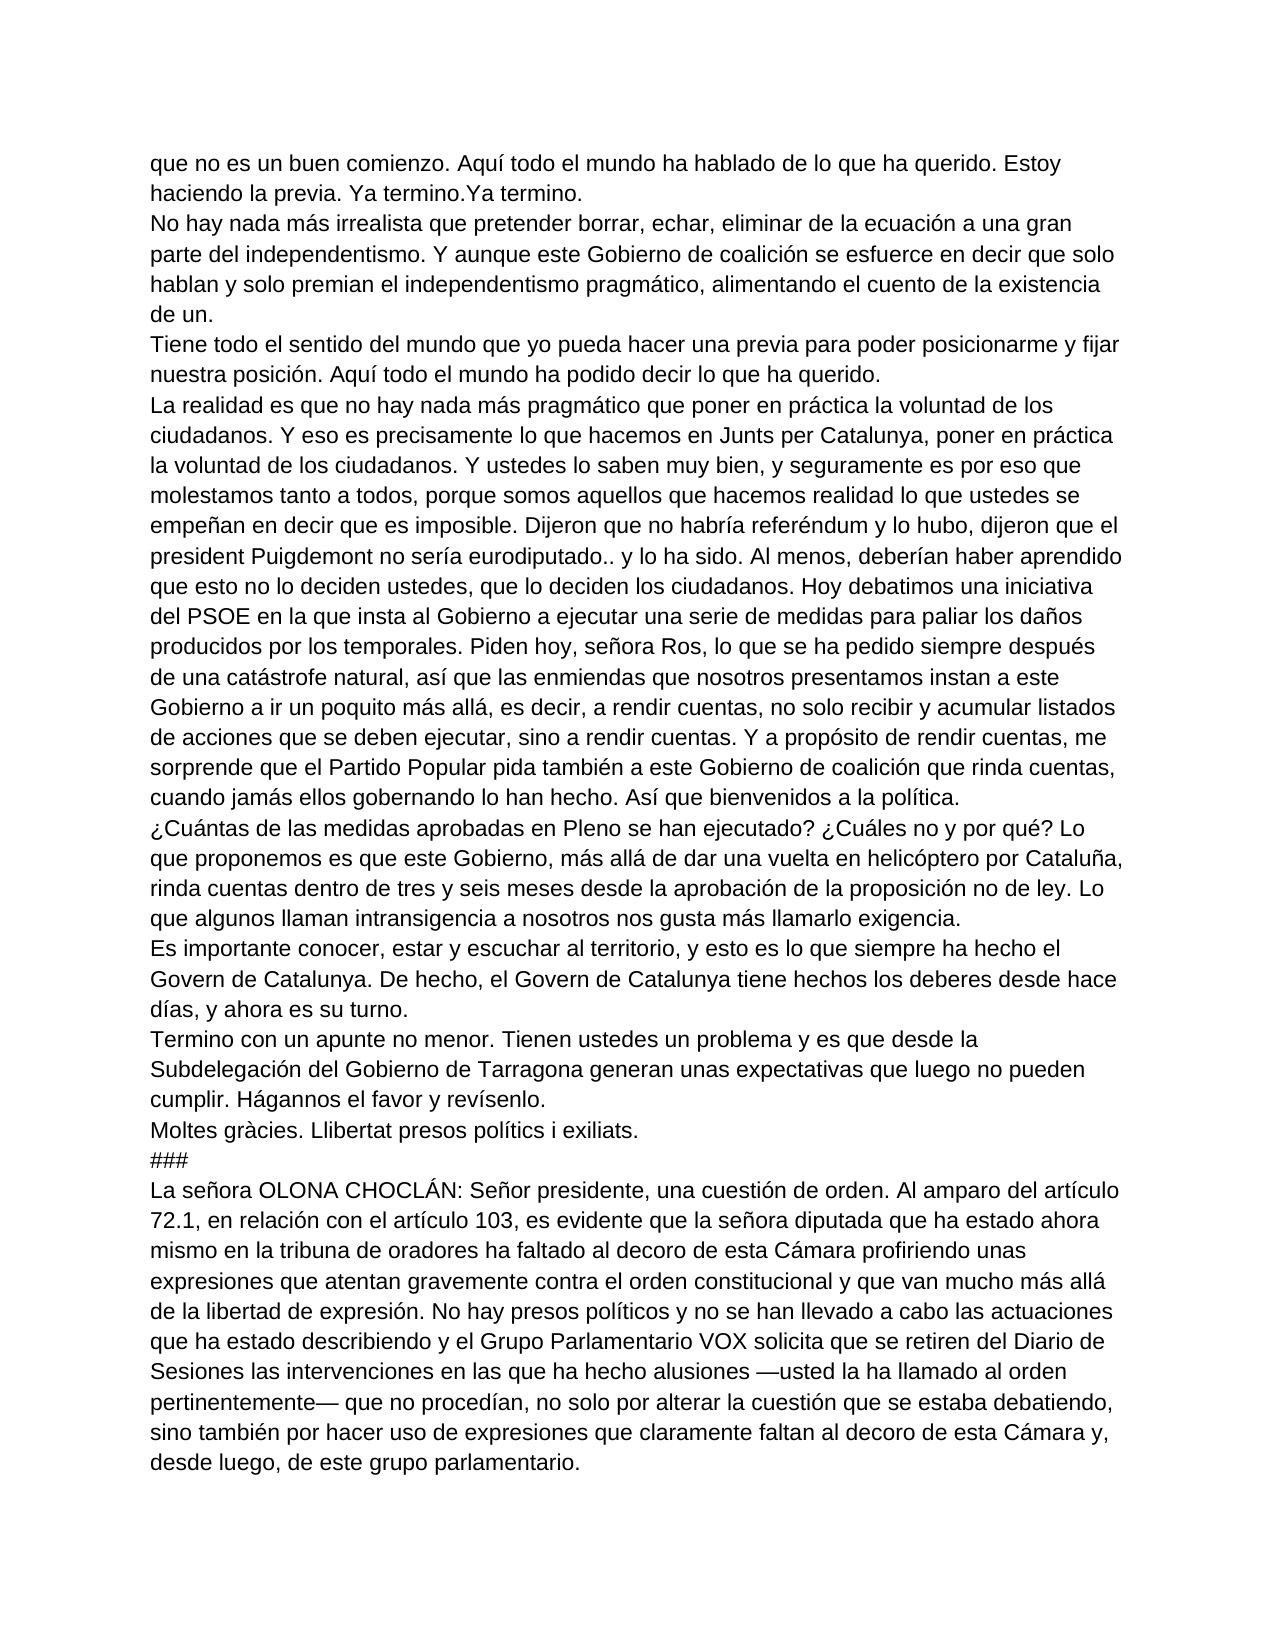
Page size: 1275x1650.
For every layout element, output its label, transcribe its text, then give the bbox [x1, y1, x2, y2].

text Tiene todo el sentido del mundo que yo pueda hacer una previa para poder posicionarme y fijar nuestra posición. Aquí todo el mundo ha podido decir lo que ha querido. [150, 331, 1125, 388]
text No hay nada más irrealista que pretender borrar, echar, eliminar de la ecuación a una gran parte del independentismo. Y aunque este Gobierno de coalición se esfuerce en decir que solo hablan y solo premian el independentismo pragmático, alimentando el cuento de la existencia de un. [150, 210, 1125, 327]
text Moltes gràcies. Llibertat presos polítics i exiliats. [150, 1117, 1125, 1143]
text Es importante conocer, estar y escuchar al territorio, y esto es lo que siempre ha hecho el Govern de Catalunya. De hecho, el Govern de Catalunya tiene hechos los deberes desde hace días, y ahora es su turno. [150, 935, 1125, 1022]
text Termino con un apunte no menor. Tienen ustedes un problema y es que desde la Subdelegación del Gobierno de Tarragona generan unas expectativas que luego no pueden cumplir. Hágannos el favor y revísenlo. [150, 1026, 1125, 1113]
text ¿Cuántas de las medidas aprobadas en Pleno se han ejecutado? ¿Cuáles no y por qué? Lo que proponemos es que este Gobierno, más allá de dar una vuelta en helicóptero por Cataluña, rinda cuentas dentro de tres y seis meses desde la aprobación de la proposición no de ley. Lo que algunos llaman intransigencia a nosotros nos gusta más llamarlo exigencia. [150, 814, 1125, 932]
text La señora OLONA CHOCLÁN: Señor presidente, una cuestión de orden. Al amparo del artículo 72.1, en relación con el artículo 103, es evidente que la señora diputada que ha estado ahora mismo en la tribuna de oradores ha faltado al decoro de esta Cámara profiriendo unas expresiones que atentan gravemente contra el orden constitucional y que van mucho más allá de la libertad de expresión. No hay presos políticos y no se han llevado a cabo las actuaciones que ha estado describiendo y el Grupo Parlamentario VOX solicita que se retiren del Diario de Sesiones las intervenciones en las que ha hecho alusiones —usted la ha llamado al orden pertinentemente— que no procedían, no solo por alterar la cuestión que se estaba debatiendo, sino también por hacer uso de expresiones que claramente faltan al decoro de esta Cámara y, desde luego, de este grupo parlamentario. [150, 1177, 1125, 1475]
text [150, 150, 1125, 207]
text ### [150, 1147, 1125, 1173]
text La realidad es que no hay nada más pragmático que poner en práctica la voluntad de los ciudadanos. Y eso es precisamente lo que hacemos en Junts per Catalunya, poner en práctica la voluntad de los ciudadanos. Y ustedes lo saben muy bien, y seguramente es por eso que molestamos tanto a todos, porque somos aquellos que hacemos realidad lo que ustedes se empeñan en decir que es imposible. Dijeron que no habría referéndum y lo hubo, dijeron que el president Puigdemont no sería eurodiputado.. y lo ha sido. Al menos, deberían haber aprendido que esto no lo deciden ustedes, que lo deciden los ciudadanos. Hoy debatimos una iniciativa del PSOE en la que insta al Gobierno a ejecutar una serie de medidas para paliar los daños producidos por los temporales. Piden hoy, señora Ros, lo que se ha pedido siempre después de una catástrofe natural, así que las enmiendas que nosotros presentamos instan a este Gobierno a ir un poquito más allá, es decir, a rendir cuentas, no solo recibir y acumular listados de acciones que se deben ejecutar, sino a rendir cuentas. Y a propósito de rendir cuentas, me sorprende que el Partido Popular pida también a este Gobierno de coalición que rinda cuentas, cuando jamás ellos gobernando lo han hecho. Así que bienvenidos a la política. [150, 392, 1125, 811]
